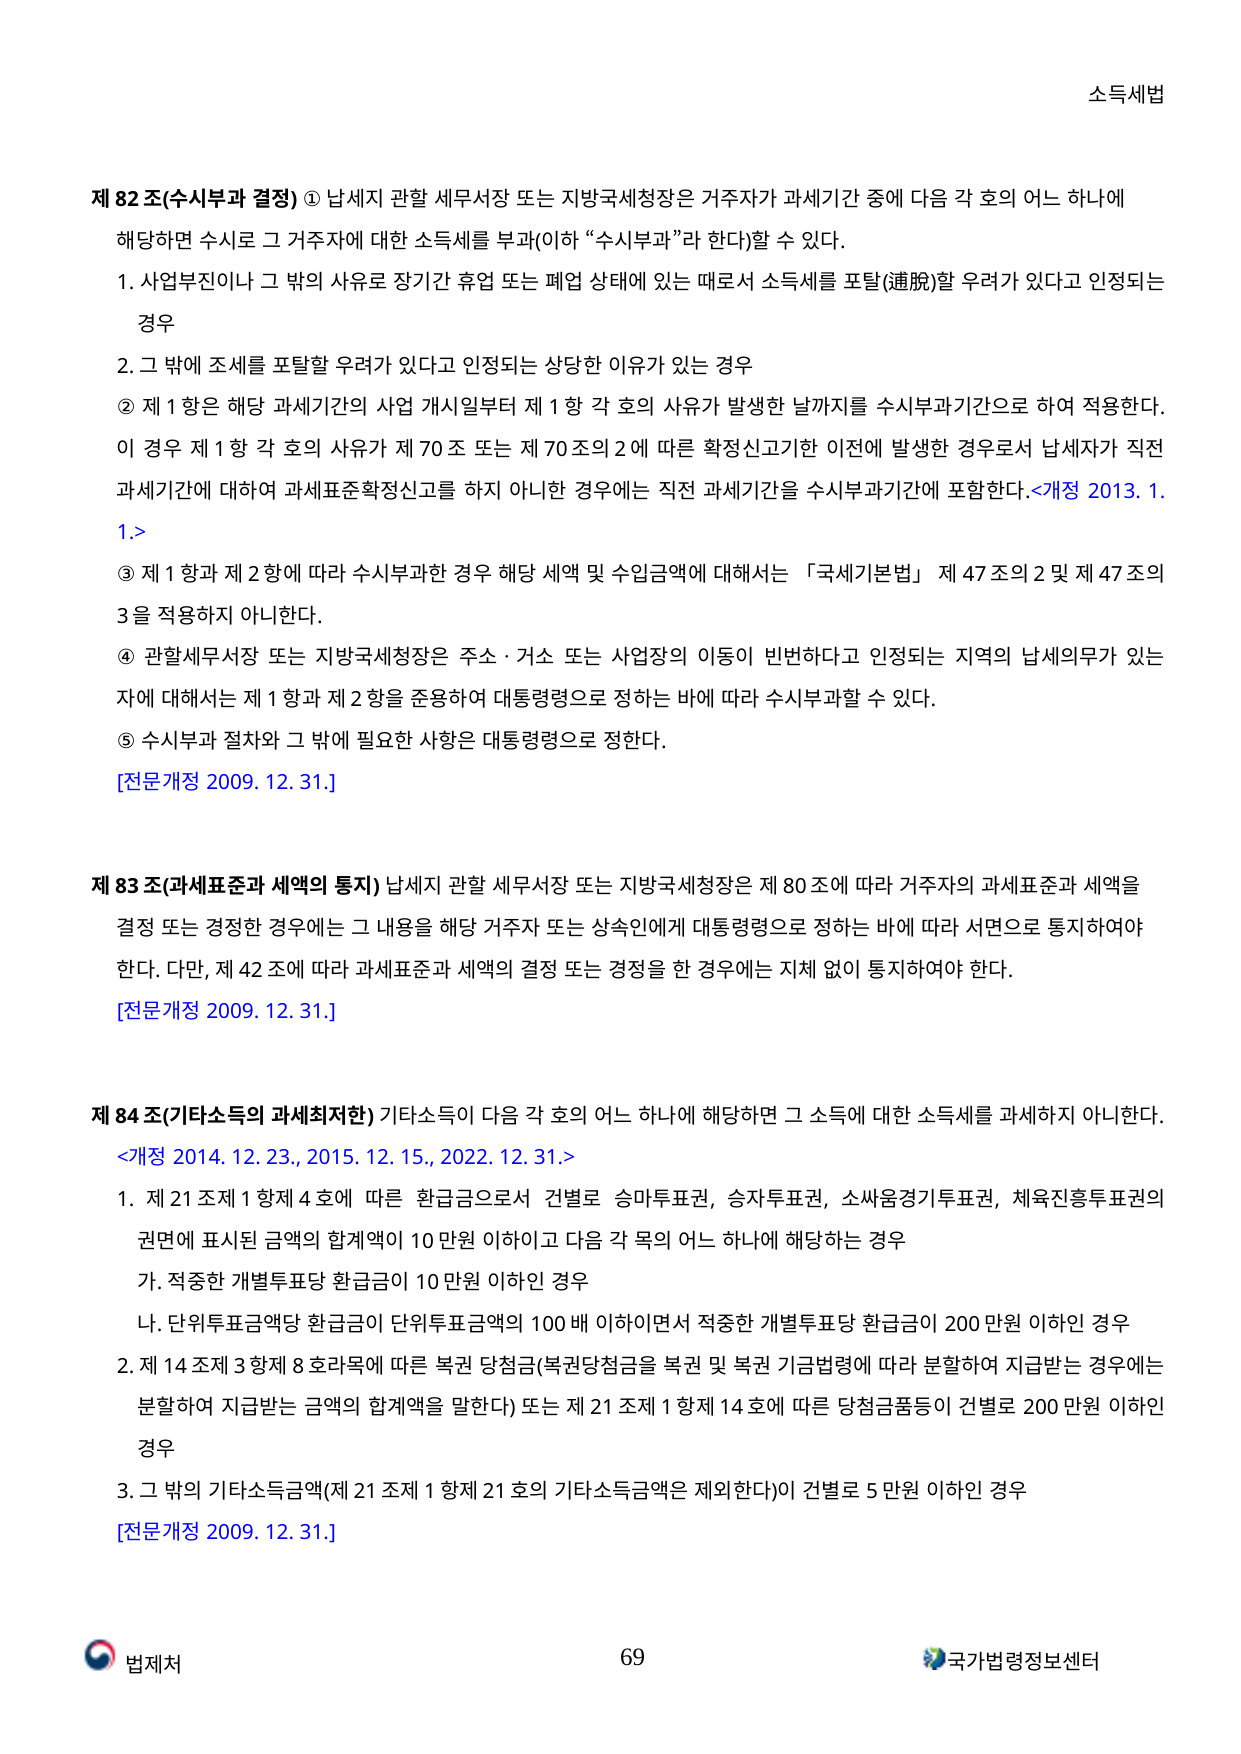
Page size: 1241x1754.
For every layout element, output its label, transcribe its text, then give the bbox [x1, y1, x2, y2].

text 1. 제21조제1항제4호에 따른 환급금으로서 건별로 승마투표권, 승자투표권, 소싸움경기투표권, 체육진흥투표권의 권면에 표시된 금액의 합계액이 10만원 이하이고 다음 각 목의 어느 하나에 해당하는 경우 [117, 1171, 1165, 1254]
text 나. 단위투표금액당 환급금이 단위투표금액의 100배 이하이면서 적중한 개별투표당 환급금이 200만원 이하인 경우 [137, 1296, 1165, 1337]
text [전문개정 2009. 12. 31.] [117, 1504, 1165, 1546]
text 2. 그 밖에 조세를 포탈할 우려가 있다고 인정되는 상당한 이유가 있는 경우 [117, 337, 1165, 379]
text 가. 적중한 개별투표당 환급금이 10만원 이하인 경우 [137, 1254, 1165, 1296]
text 제84조(기타소득의 과세최저한) 기타소득이 다음 각 호의 어느 하나에 해당하면 그 소득에 대한 소득세를 과세하지 아니한다. <개정 2014. 12. 23., 2015. 12. 15., 2022. 12. 31.> [92, 1087, 1165, 1171]
text ③ 제1항과 제2항에 따라 수시부과한 경우 해당 세액 및 수입금액에 대해서는 「국세기본법」 제47조의2 및 제47조의3을 적용하지 아니한다. [117, 546, 1165, 629]
picture [892, 1637, 948, 1670]
text [전문개정 2009. 12. 31.] [117, 983, 1165, 1025]
text 3. 그 밖의 기타소득금액(제21조제1항제21호의 기타소득금액은 제외한다)이 건별로 5만원 이하인 경우 [117, 1462, 1165, 1504]
text 제82조(수시부과 결정) ① 납세지 관할 세무서장 또는 지방국세청장은 거주자가 과세기간 중에 다음 각 호의 어느 하나에 해당하면 수시로 그 거주자에 대한 소득세를 부과(이하 “수시부과”라 한다)할 수 있다. [92, 171, 1165, 254]
picture [75, 1637, 126, 1673]
text 제83조(과세표준과 세액의 통지) 납세지 관할 세무서장 또는 지방국세청장은 제80조에 따라 거주자의 과세표준과 세액을 결정 또는 경정한 경우에는 그 내용을 해당 거주자 또는 상속인에게 대통령령으로 정하는 바에 따라 서면으로 통지하여야 한다. 다만, 제42조에 따라 과세표준과 세액의 결정 또는 경정을 한 경우에는 지체 없이 통지하여야 한다. [92, 858, 1165, 983]
text 1. 사업부진이나 그 밖의 사유로 장기간 휴업 또는 폐업 상태에 있는 때로서 소득세를 포탈(逋脫)할 우려가 있다고 인정되는 경우 [117, 254, 1165, 337]
text ④ 관할세무서장 또는 지방국세청장은 주소ㆍ거소 또는 사업장의 이동이 빈번하다고 인정되는 지역의 납세의무가 있는 자에 대해서는 제1항과 제2항을 준용하여 대통령령으로 정하는 바에 따라 수시부과할 수 있다. [117, 629, 1165, 712]
text 2. 제14조제3항제8호라목에 따른 복권 당첨금(복권당첨금을 복권 및 복권 기금법령에 따라 분할하여 지급받는 경우에는 분할하여 지급받는 금액의 합계액을 말한다) 또는 제21조제1항제14호에 따른 당첨금품등이 건별로 200만원 이하인 경우 [117, 1337, 1165, 1462]
text ⑤ 수시부과 절차와 그 밖에 필요한 사항은 대통령령으로 정한다. [117, 712, 1165, 754]
text [전문개정 2009. 12. 31.] [117, 754, 1165, 796]
text ② 제1항은 해당 과세기간의 사업 개시일부터 제1항 각 호의 사유가 발생한 날까지를 수시부과기간으로 하여 적용한다. 이 경우 제1항 각 호의 사유가 제70조 또는 제70조의2에 따른 확정신고기한 이전에 발생한 경우로서 납세자가 직전 과세기간에 대하여 과세표준확정신고를 하지 아니한 경우에는 직전 과세기간을 수시부과기간에 포함한다.<개정 2013. 1. 1.> [117, 379, 1165, 546]
